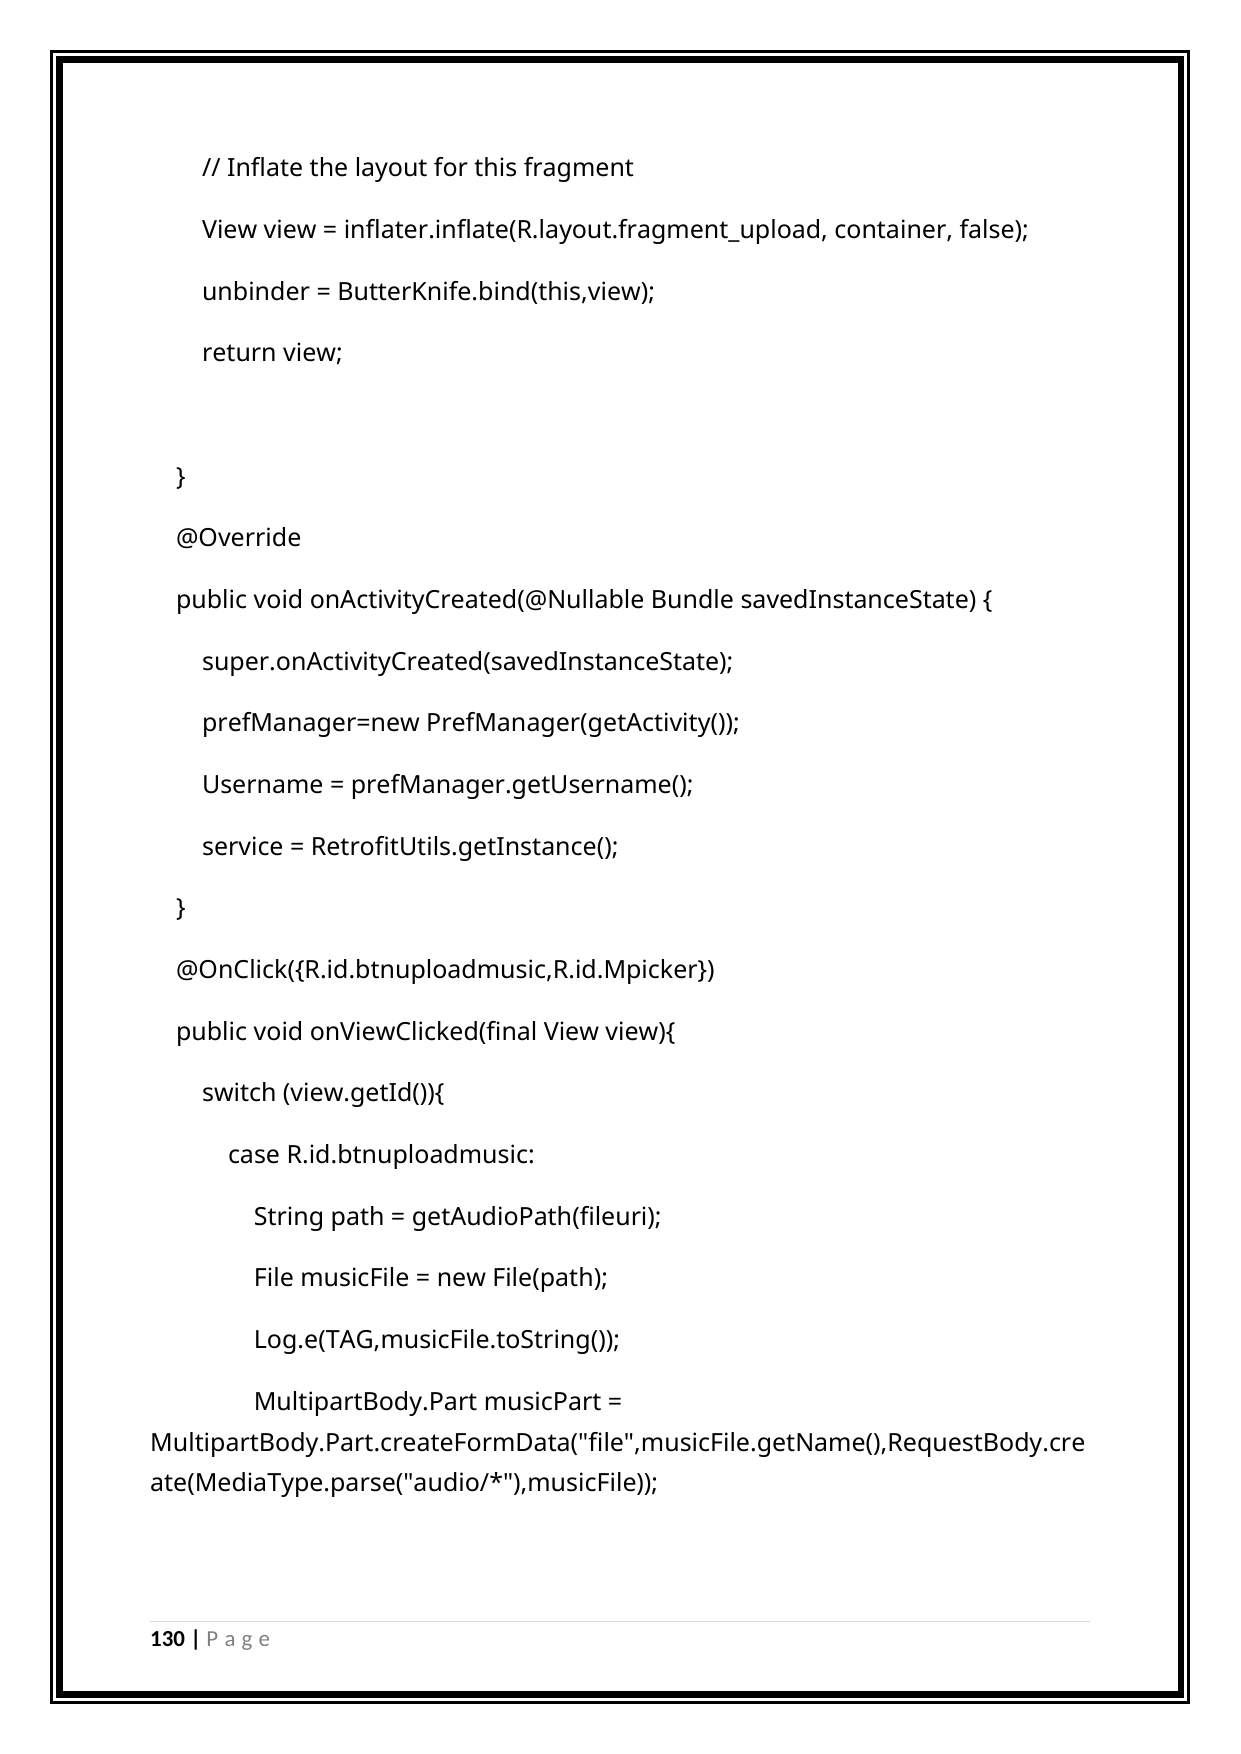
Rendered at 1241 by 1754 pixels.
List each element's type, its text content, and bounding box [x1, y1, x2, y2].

text switch (view.getId()){ [150, 1075, 1090, 1109]
text MultipartBody.Part musicPart = MultipartBody.Part.createFormData("file",musicFile.getName(),RequestBody.create(MediaType.parse("audio/*"),musicFile)); [150, 1383, 1090, 1499]
text Username = prefManager.getUsername(); [150, 767, 1090, 801]
text service = RetrofitUtils.getInstance(); [150, 828, 1090, 862]
text prefManager=new PrefManager(getActivity()); [150, 705, 1090, 739]
text @Override [150, 520, 1090, 554]
text return view; [150, 335, 1090, 369]
text case R.id.btnuploadmusic: [150, 1137, 1090, 1171]
text super.onActivityCreated(savedInstanceState); [150, 643, 1090, 677]
text View view = inflater.inflate(R.layout.fragment_upload, container, false); [150, 212, 1090, 246]
text } [150, 890, 1090, 924]
text Log.e(TAG,musicFile.toString()); [150, 1322, 1090, 1356]
text File musicFile = new File(path); [150, 1260, 1090, 1294]
text @OnClick({R.id.btnuploadmusic,R.id.Mpicker}) [150, 952, 1090, 986]
text String path = getAudioPath(fileuri); [150, 1198, 1090, 1232]
text public void onViewClicked(final View view){ [150, 1013, 1090, 1047]
text // Inflate the layout for this fragment [150, 150, 1090, 184]
text public void onActivityCreated(@Nullable Bundle savedInstanceState) { [150, 582, 1090, 616]
text } [150, 458, 1090, 492]
text unbinder = ButterKnife.bind(this,view); [150, 273, 1090, 307]
